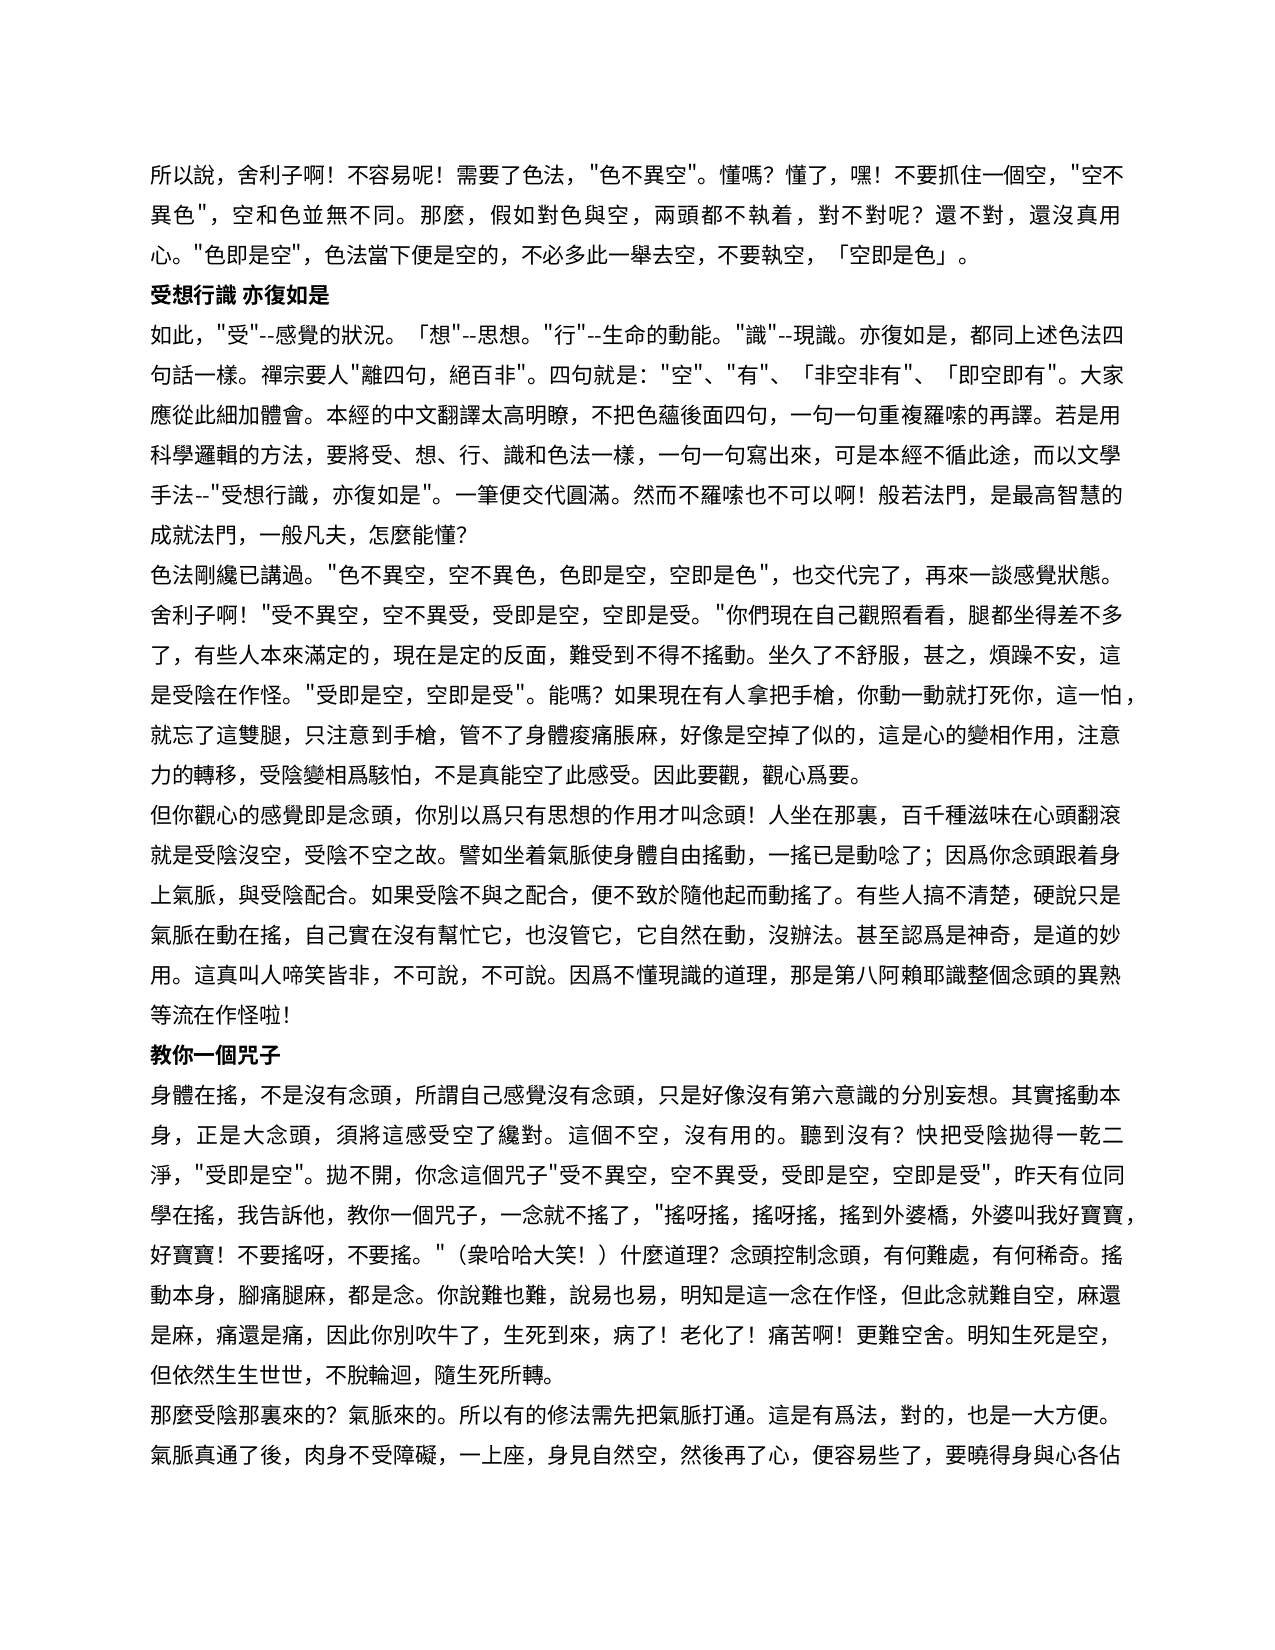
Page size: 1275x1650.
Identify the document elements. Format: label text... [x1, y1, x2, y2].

text 如此，"受"--感覺的狀況。「想"--思想。"行"--生命的動能。"識"--現識。亦復如是，都同上述色法四句話一樣。禪宗要人"離四句，絕百非"。四句就是："空"、"有"、「非空非有"、「即空即有"。大家應從此細加體會。本經的中文翻譯太高明瞭，不把色蘊後面四句，一句一句重複羅嗦的再譯。若是用科學邏輯的方法，要將受、想、行、識和色法一樣，一句一句寫出來，可是本經不循此途，而以文學手法--"受想行識，亦復如是"。一筆便交代圓滿。然而不羅嗦也不可以啊！般若法門，是最高智慧的成就法門，一般凡夫，怎麼能懂？ [150, 310, 1125, 550]
text 教你一個咒子 [150, 1030, 1125, 1070]
text 色法剛纔已講過。"色不異空，空不異色，色即是空，空即是色"，也交代完了，再來一談感覺狀態。舍利子啊！"受不異空，空不異受，受即是空，空即是受。"你們現在自己觀照看看，腿都坐得差不多了，有些人本來滿定的，現在是定的反面，難受到不得不搖動。坐久了不舒服，甚之，煩躁不安，這是受陰在作怪。"受即是空，空即是受"。能嗎？如果現在有人拿把手槍，你動一動就打死你，這一怕，就忘了這雙腿，只注意到手槍，管不了身體痠痛脹麻，好像是空掉了似的，這是心的變相作用，注意力的轉移，受陰變相爲駭怕，不是真能空了此感受。因此要觀，觀心爲要。 [150, 550, 1125, 790]
text 但你觀心的感覺即是念頭，你別以爲只有思想的作用才叫念頭！人坐在那裏，百千種滋味在心頭翻滾，就是受陰沒空，受陰不空之故。譬如坐着氣脈使身體自由搖動，一搖已是動唸了；因爲你念頭跟着身上氣脈，與受陰配合。如果受陰不與之配合，便不致於隨他起而動搖了。有些人搞不清楚，硬說只是氣脈在動在搖，自己實在沒有幫忙它，也沒管它，它自然在動，沒辦法。甚至認爲是神奇，是道的妙用。這真叫人啼笑皆非，不可說，不可說。因爲不懂現識的道理，那是第八阿賴耶識整個念頭的異熟等流在作怪啦！ [150, 790, 1125, 1030]
text 身體在搖，不是沒有念頭，所謂自己感覺沒有念頭，只是好像沒有第六意識的分別妄想。其實搖動本身，正是大念頭，須將這感受空了纔對。這個不空，沒有用的。聽到沒有？快把受陰拋得一乾二淨，"受即是空"。拋不開，你念這個咒子"受不異空，空不異受，受即是空，空即是受"，昨天有位同學在搖，我告訴他，教你一個咒子，一念就不搖了，"搖呀搖，搖呀搖，搖到外婆橋，外婆叫我好寶寶，好寶寶！不要搖呀，不要搖。"（衆哈哈大笑！）什麼道理？念頭控制念頭，有何難處，有何稀奇。搖動本身，腳痛腿麻，都是念。你說難也難，說易也易，明知是這一念在作怪，但此念就難自空，麻還是麻，痛還是痛，因此你別吹牛了，生死到來，病了！老化了！痛苦啊！更難空舍。明知生死是空，但依然生生世世，不脫輪迴，隨生死所轉。 [150, 1070, 1125, 1390]
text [150, 1390, 1125, 1470]
text 受想行識 亦復如是 [150, 270, 1125, 310]
text 所以說，舍利子啊！不容易呢！需要了色法，"色不異空"。懂嗎？懂了，嘿！不要抓住一個空，"空不異色"，空和色並無不同。那麼，假如對色與空，兩頭都不執着，對不對呢？還不對，還沒真用心。"色即是空"，色法當下便是空的，不必多此一舉去空，不要執空，「空即是色」。 [150, 150, 1125, 270]
